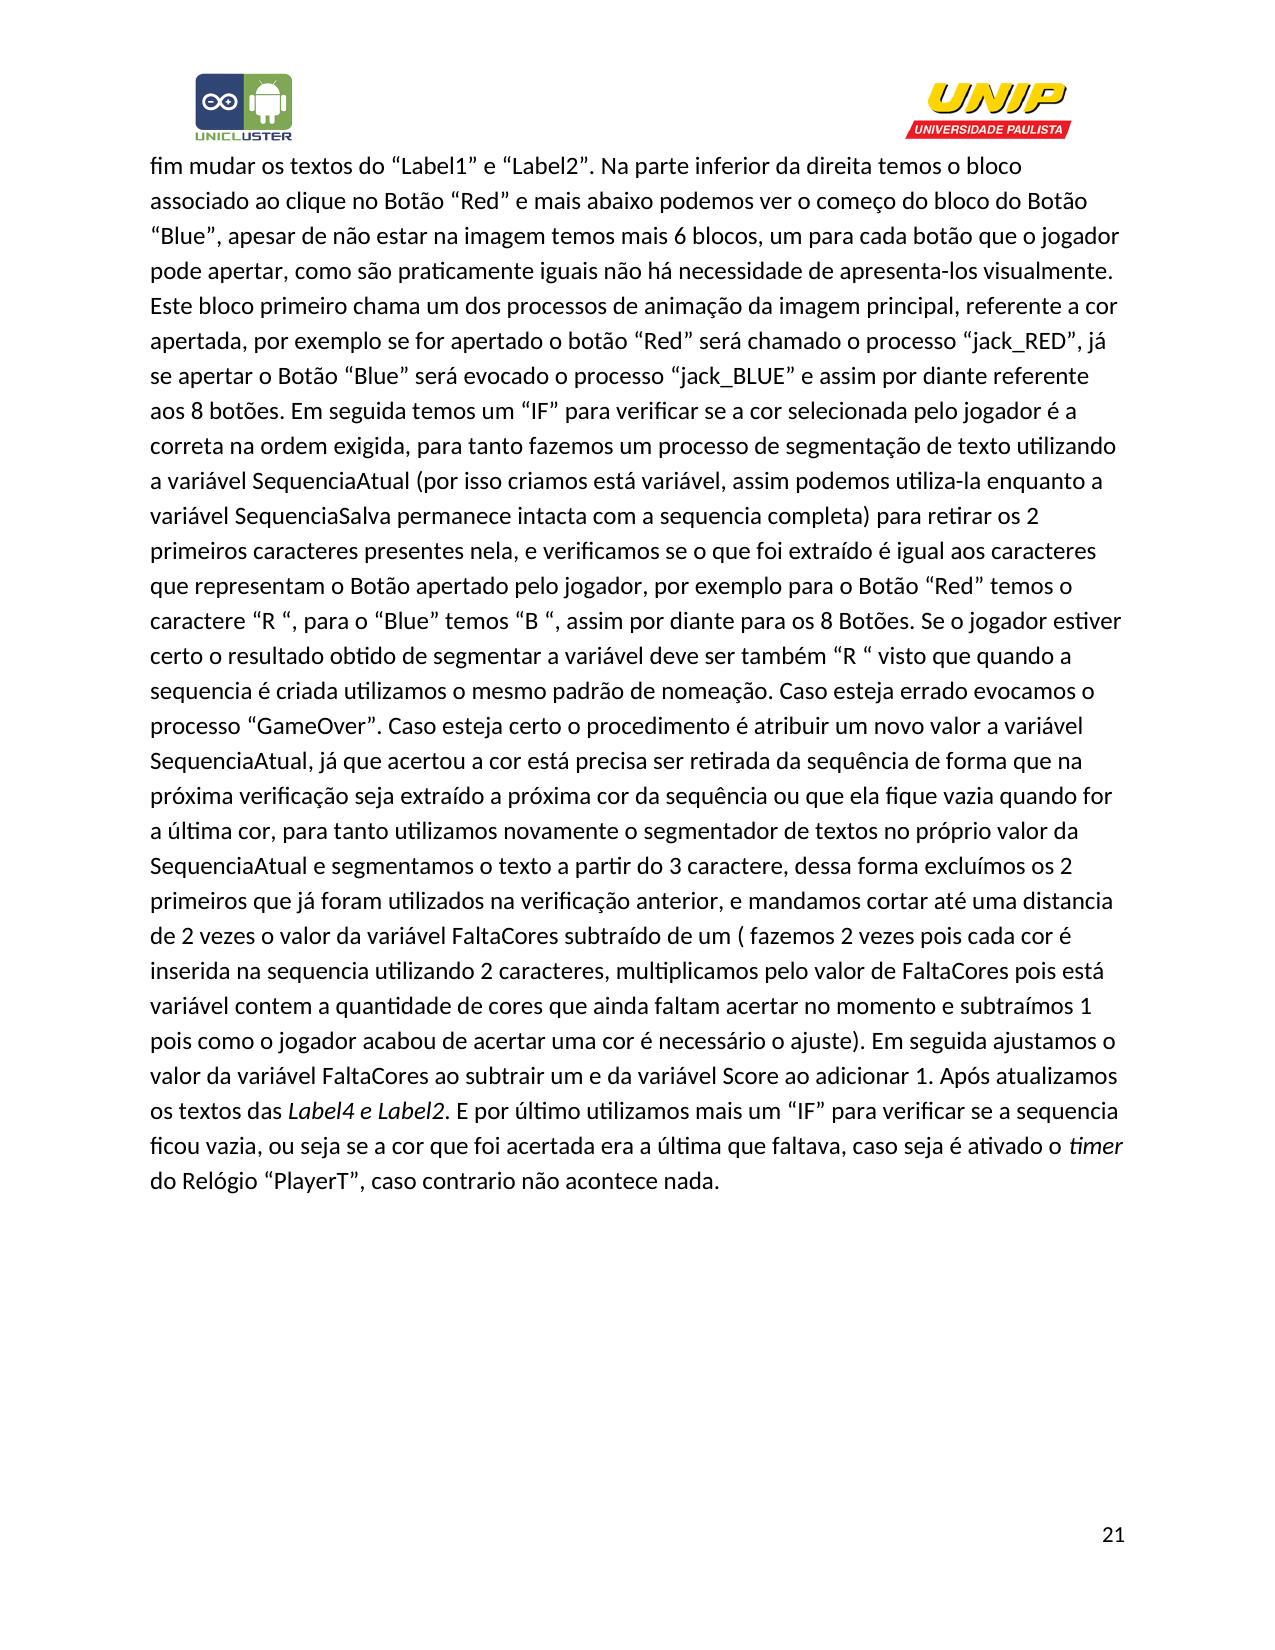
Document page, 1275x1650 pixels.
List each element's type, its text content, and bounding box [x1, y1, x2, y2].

picture [896, 80, 1081, 141]
picture [194, 73, 293, 141]
